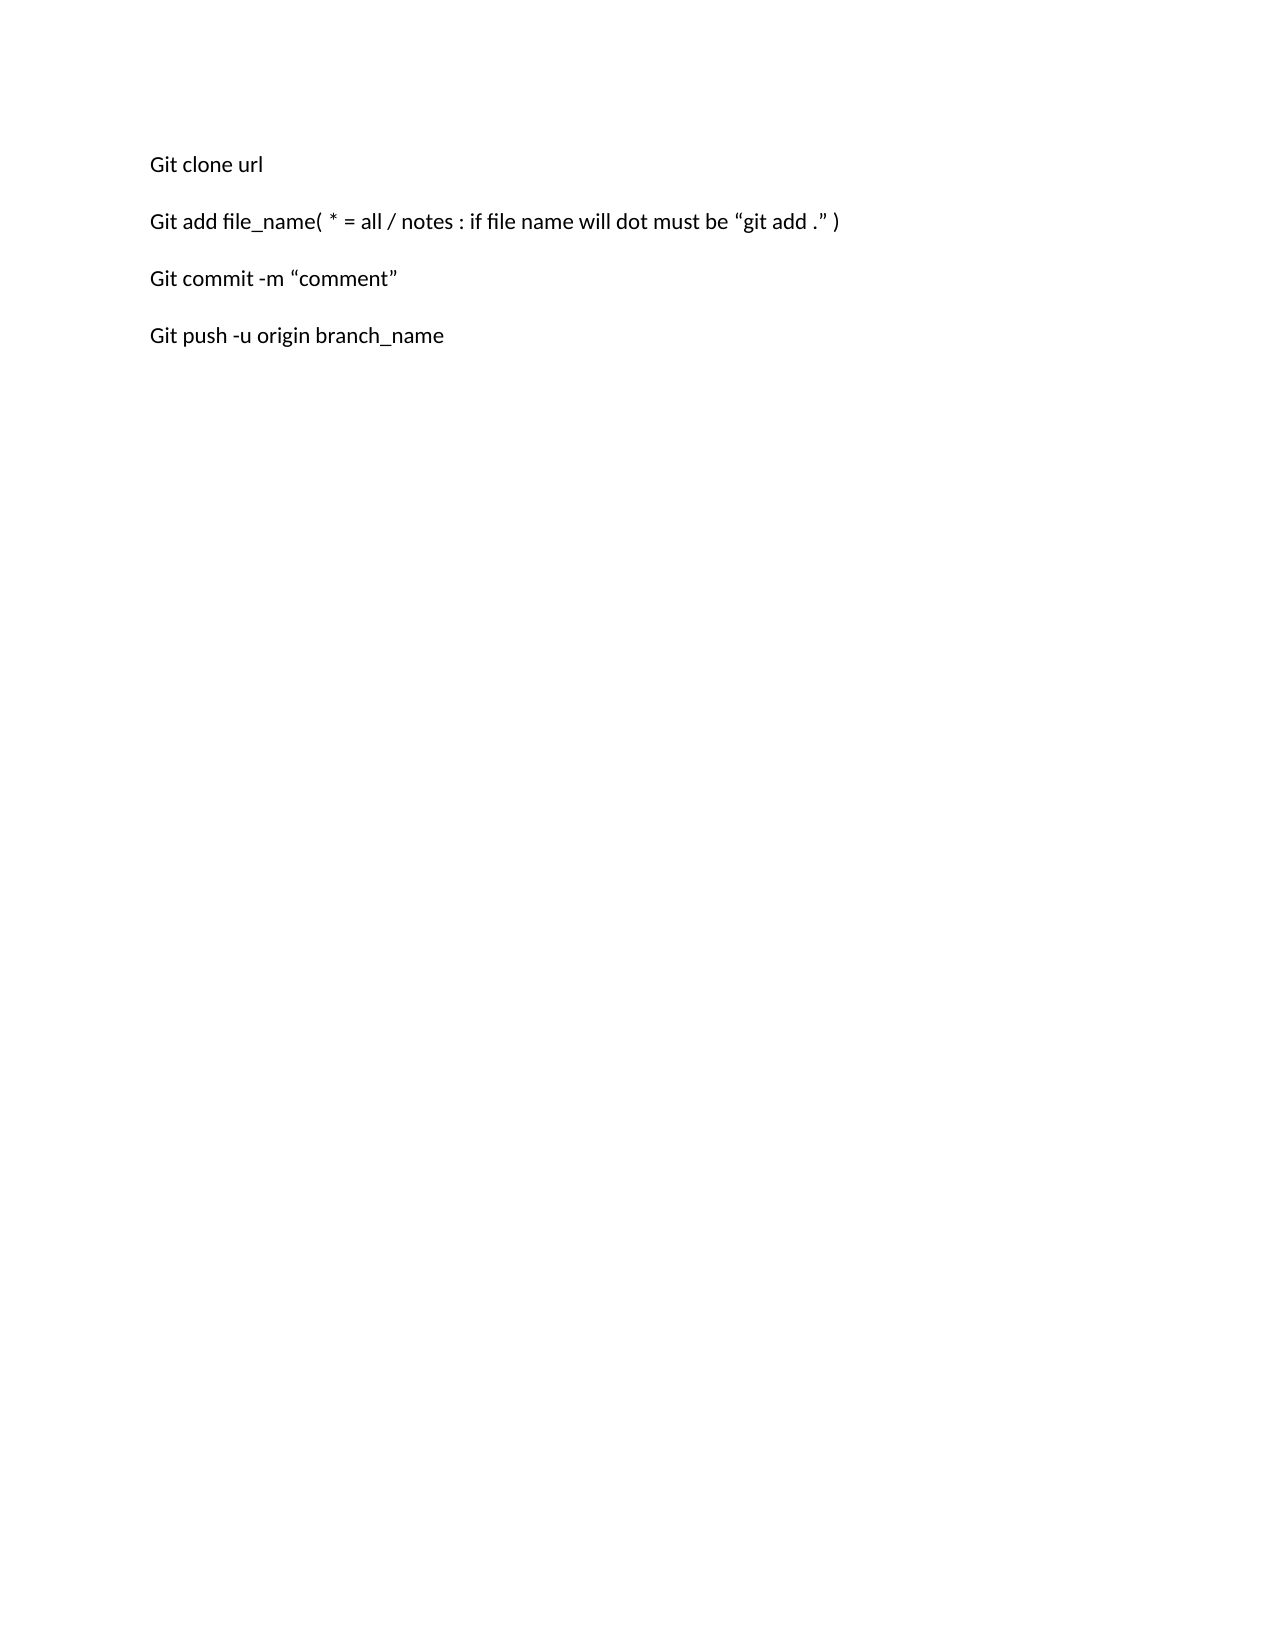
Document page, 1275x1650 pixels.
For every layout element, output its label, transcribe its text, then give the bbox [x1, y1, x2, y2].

text Git clone url [150, 150, 1125, 178]
text Git add file_name( * = all / notes : if file name will dot must be “git add .” ) [150, 207, 1125, 235]
text Git push -u origin branch_name [150, 322, 1125, 349]
text Git commit -m “comment” [150, 264, 1125, 292]
